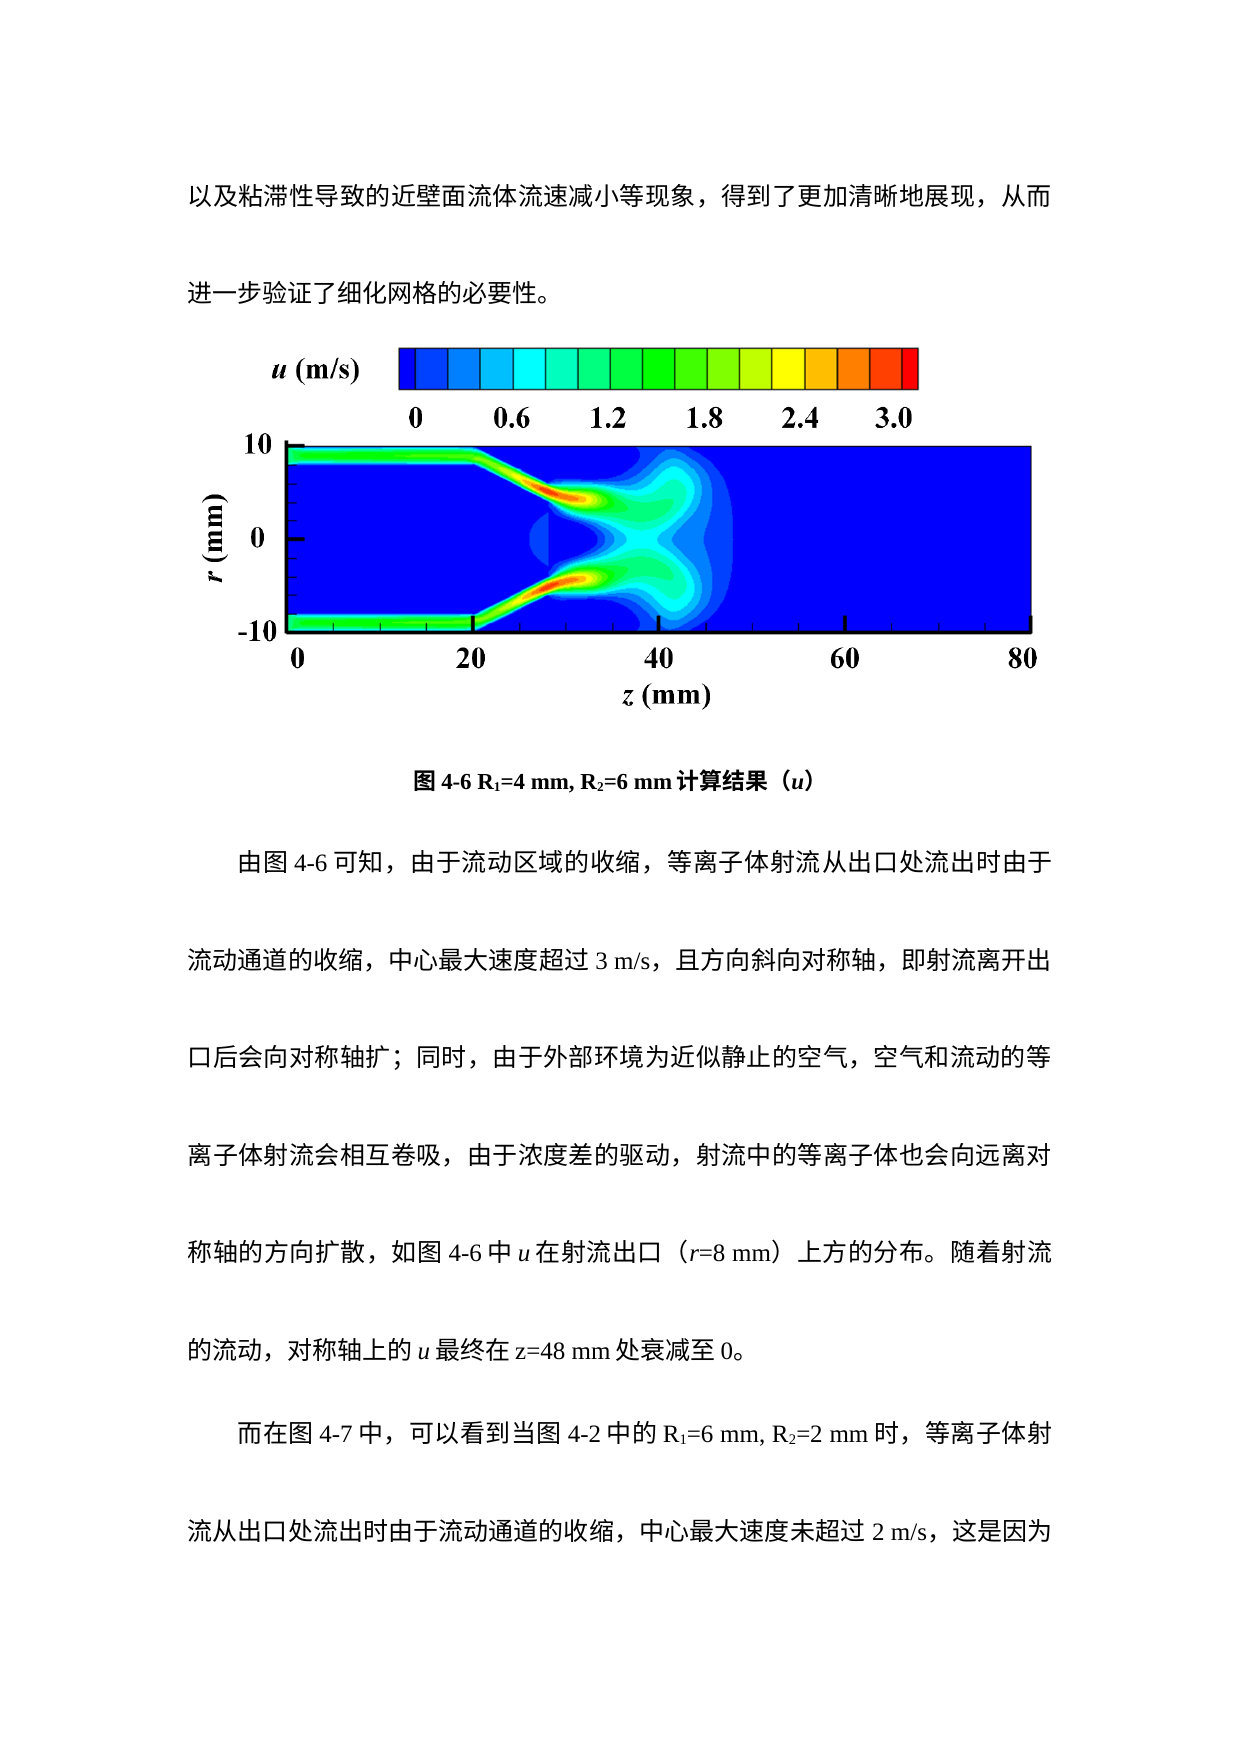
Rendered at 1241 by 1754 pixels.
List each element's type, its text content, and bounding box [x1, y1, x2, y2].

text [187, 162, 1053, 324]
text 由图4-6可知，由于流动区域的收缩，等离子体射流从出口处流出时由于流动通道的收缩，中心最大速度超过3 m/s，且方向斜向对称轴，即射流离开出口后会向对称轴扩；同时，由于外部环境为近似静止的空气，空气和流动的等离子体射流会相互卷吸，由于浓度差的驱动，射流中的等离子体也会向远离对称轴的方向扩散，如图4-6中u在射流出口（r=8 mm）上方的分布。随着射流的流动，对称轴上的u最终在z=48 mm处衰减至0。 [187, 828, 1053, 1381]
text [187, 1399, 1053, 1562]
picture [187, 342, 1053, 725]
text 图4-6 R1=4 mm, R2=6 mm计算结果（u） [187, 747, 1053, 812]
